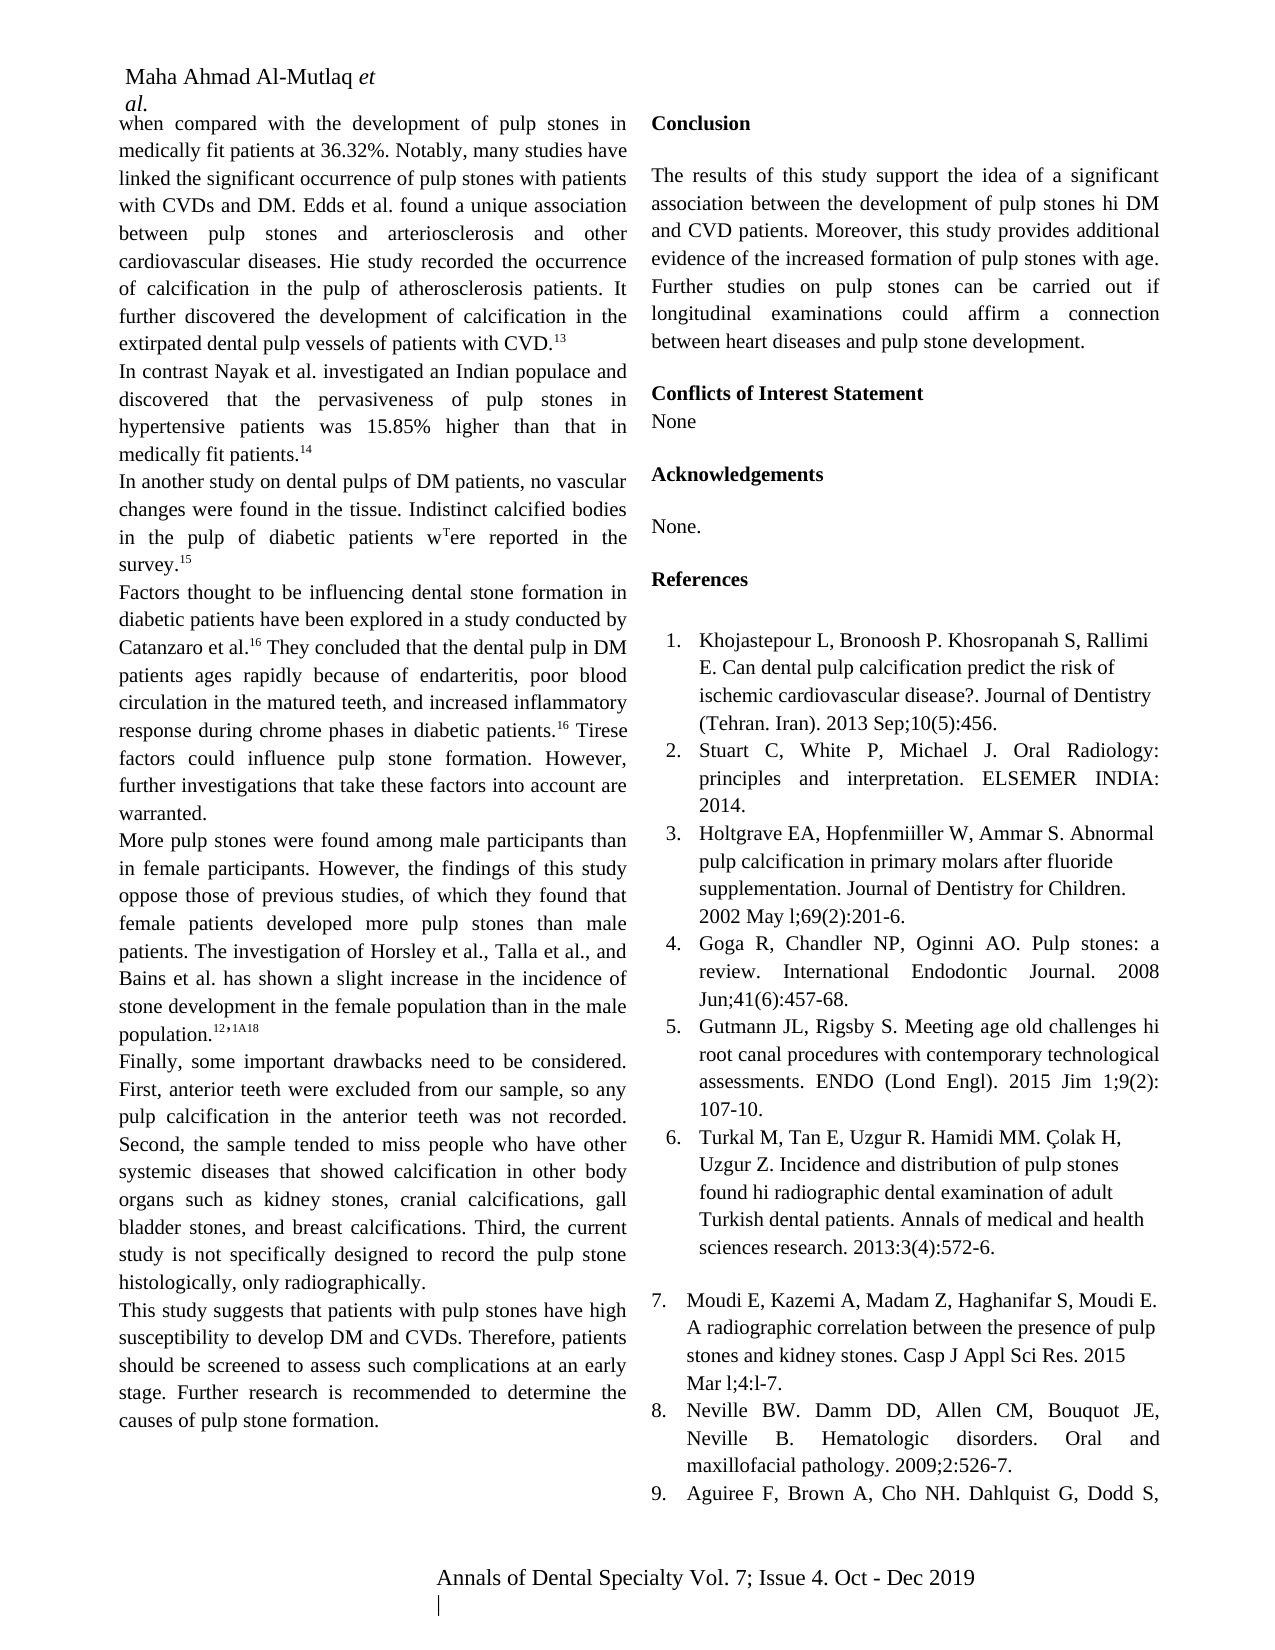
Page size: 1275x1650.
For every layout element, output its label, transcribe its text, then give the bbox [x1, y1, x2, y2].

list Moudi E, Kazemi A, Madam Z, Haghanifar S, Moudi E. A radiographic correlation between the presence of pulp stones and kidney stones. Casp J Appl Sci Res. 2015 Mar l;4:l-7. [651, 1288, 1160, 1394]
text The results of this study support the idea of a significant association between the development of pulp stones hi DM and CVD patients. Moreover, this study provides additional evidence of the increased formation of pulp stones with age. Further studies on pulp stones can be carried out if longitudinal examinations could affirm a connection between heart diseases and pulp stone development. [651, 163, 1160, 353]
text Factors thought to be influencing dental stone formation in diabetic patients have been explored in a study conducted by Catanzaro et al.16 They concluded that the dental pulp in DM patients ages rapidly because of endarteritis, poor blood circulation in the matured teeth, and increased inflammatory response during chrome phases in diabetic patients.16 Tirese factors could influence pulp stone formation. However, further investigations that take these factors into account are warranted. [118, 580, 628, 825]
text More pulp stones were found among male participants than in female participants. However, the findings of this study oppose those of previous studies, of which they found that female patients developed more pulp stones than male patients. The investigation of Horsley et al., Talla et al., and Bains et al. has shown a slight increase in the incidence of stone development in the female population than in the male population.12’1A18 [118, 828, 628, 1046]
list Aguiree F, Brown A, Cho NH. Dahlquist G, Dodd S, Dunning T, Hirst M, Hwang C, Magliano D, Patterson C, Scott C. IDF diabetes atlas. 2013. [651, 1481, 1160, 1505]
text In contrast Nayak et al. investigated an Indian populace and discovered that the pervasiveness of pulp stones in hypertensive patients was 15.85% higher than that in medically fit patients.14 [118, 359, 628, 466]
subtitle Conflicts of Interest Statement [651, 381, 1160, 405]
text None. [651, 514, 1160, 538]
subtitle Conclusion [651, 111, 1160, 134]
text This study suggests that patients with pulp stones have high susceptibility to develop DM and CVDs. Therefore, patients should be screened to assess such complications at an early stage. Further research is recommended to determine the causes of pulp stone formation. [118, 1297, 628, 1432]
list Stuart C, White P, Michael J. Oral Radiology: principles and interpretation. ELSEMER INDIA: 2014. [666, 738, 1160, 817]
subtitle References [651, 567, 1160, 591]
list Khojastepour L, Bronoosh P. Khosropanah S, Rallimi E. Can dental pulp calcification predict the risk of ischemic cardiovascular disease?. Journal of Dentistry (Tehran. Iran). 2013 Sep;10(5):456. [666, 628, 1160, 734]
list Gutmann JL, Rigsby S. Meeting age old challenges hi root canal procedures with contemporary technological assessments. ENDO (Lond Engl). 2015 Jim 1;9(2): 107-10. [666, 1014, 1160, 1121]
text None [651, 409, 1160, 433]
list Turkal M, Tan E, Uzgur R. Hamidi MM. Çolak H, Uzgur Z. Incidence and distribution of pulp stones found hi radiographic dental examination of adult Turkish dental patients. Annals of medical and health sciences research. 2013:3(4):572-6. [666, 1124, 1160, 1259]
text In another study on dental pulps of DM patients, no vascular changes were found in the tissue. Indistinct calcified bodies in the pulp of diabetic patients wTere reported in the survey.15 [118, 469, 628, 576]
subtitle Acknowledgements [651, 462, 1160, 486]
text Finally, some important drawbacks need to be considered. First, anterior teeth were excluded from our sample, so any pulp calcification in the anterior teeth was not recorded. Second, the sample tended to miss people who have other systemic diseases that showed calcification in other body organs such as kidney stones, cranial calcifications, gall bladder stones, and breast calcifications. Third, the current study is not specifically designed to record the pulp stone histologically, only radiographically. [118, 1049, 628, 1294]
list Holtgrave EA, Hopfenmiiller W, Ammar S. Abnormal pulp calcification in primary molars after fluoride supplementation. Journal of Dentistry for Children. 2002 May l;69(2):201-6. [666, 821, 1160, 928]
list Goga R, Chandler NP, Oginni AO. Pulp stones: a review. International Endodontic Journal. 2008 Jun;41(6):457-68. [666, 931, 1160, 1011]
list Neville BW. Damm DD, Allen CM, Bouquot JE, Neville B. Hematologic disorders. Oral and maxillofacial pathology. 2009;2:526-7. [651, 1398, 1160, 1477]
